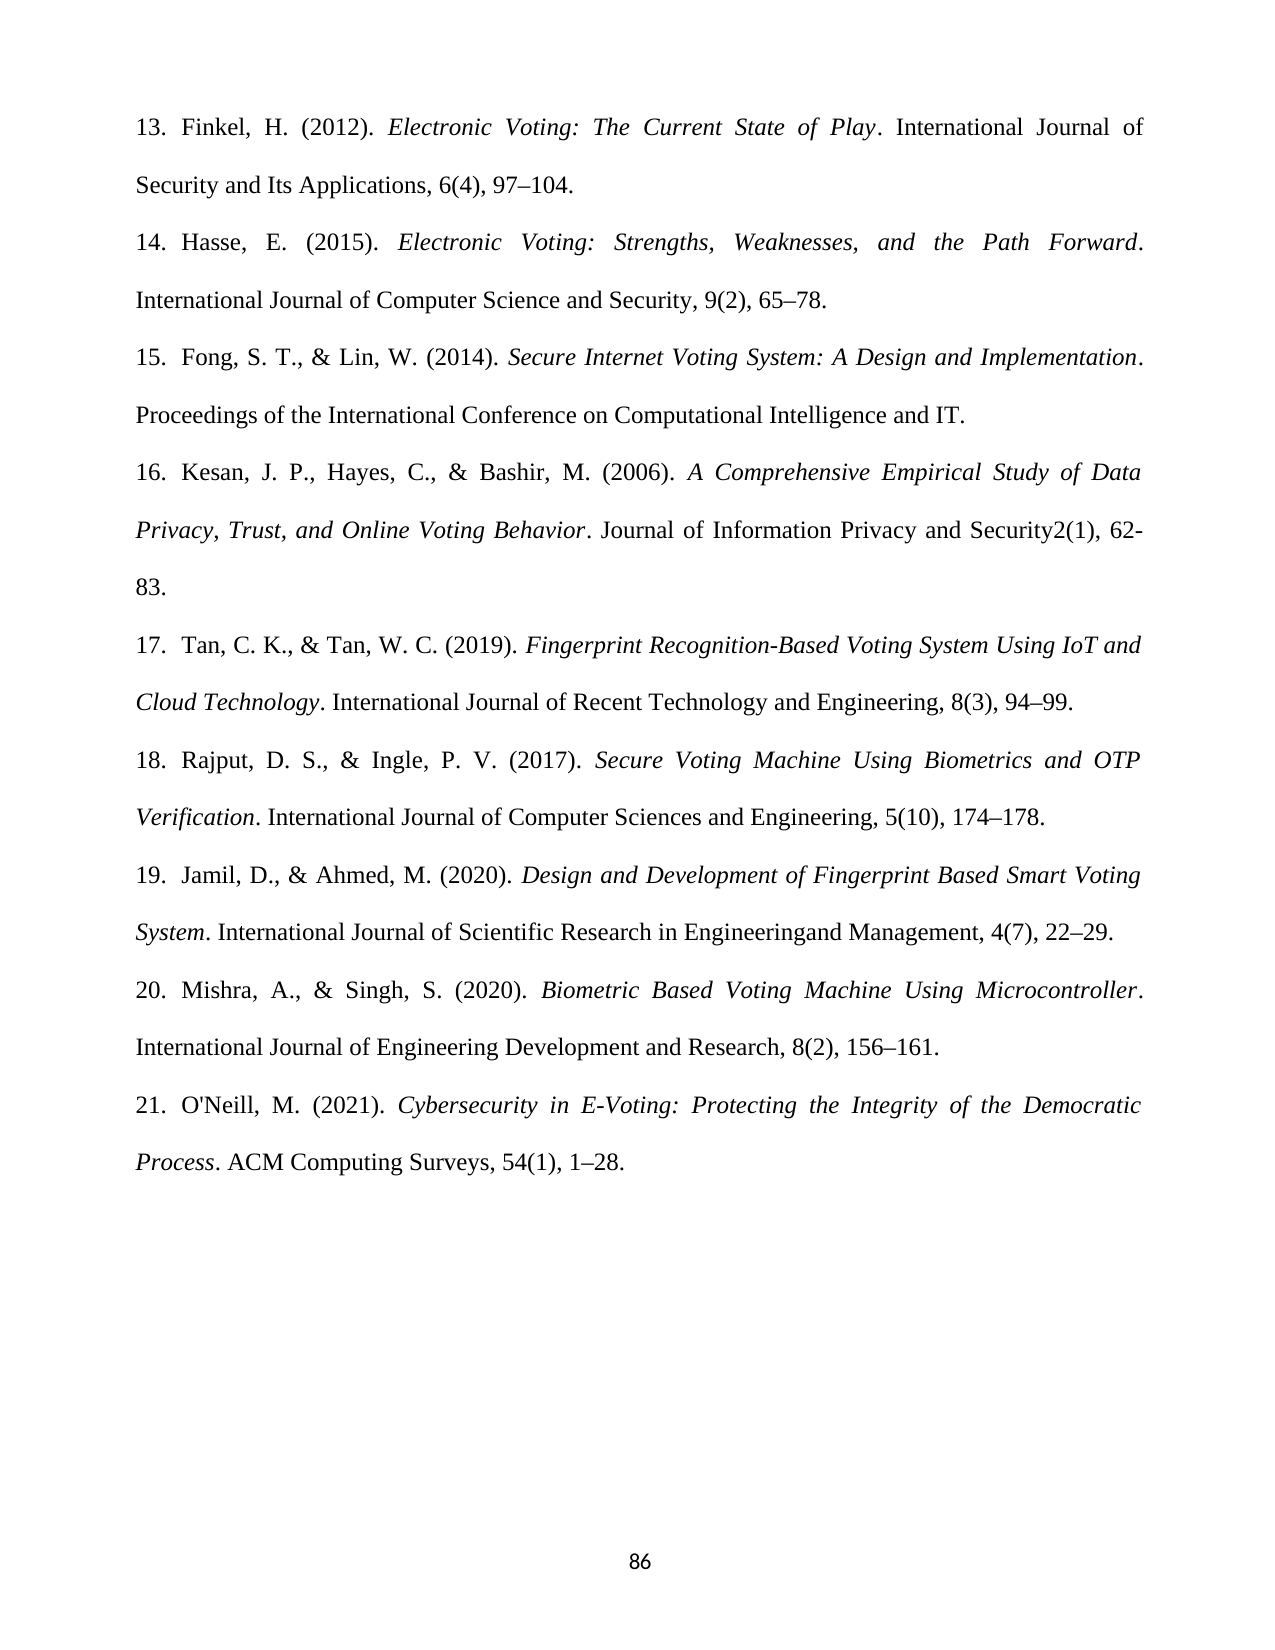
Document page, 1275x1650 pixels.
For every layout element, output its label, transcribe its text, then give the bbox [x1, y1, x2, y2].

list Fong, S. T., & Lin, W. (2014). Secure Internet Voting System: A Design and Implementation. Proceedings of the International Conference on Computational Intelligence and IT. [135, 342, 1144, 429]
list O'Neill, M. (2021). Cybersecurity in E-Voting: Protecting the Integrity of the Democratic Process. ACM Computing Surveys, 54(1), 1–28. [135, 1090, 1144, 1176]
list Jamil, D., & Ahmed, M. (2020). Design and Development of Fingerprint Based Smart Voting System. International Journal of Scientific Research in Engineeringand Management, 4(7), 22–29. [135, 860, 1144, 946]
list Hasse, E. (2015). Electronic Voting: Strengths, Weaknesses, and the Path Forward. International Journal of Computer Science and Security, 9(2), 65–78. [135, 227, 1144, 314]
list Rajput, D. S., & Ingle, P. V. (2017). Secure Voting Machine Using Biometrics and OTP Verification. International Journal of Computer Sciences and Engineering, 5(10), 174–178. [135, 745, 1144, 831]
list Kesan, J. P., Hayes, C., & Bashir, M. (2006). A Comprehensive Empirical Study of Data Privacy, Trust, and Online Voting Behavior. Journal of Information Privacy and Security2(1), 62-83. [135, 457, 1144, 601]
list Tan, C. K., & Tan, W. C. (2019). Fingerprint Recognition-Based Voting System Using IoT and Cloud Technology. International Journal of Recent Technology and Engineering, 8(3), 94–99. [135, 630, 1144, 716]
list Finkel, H. (2012). Electronic Voting: The Current State of Play. International Journal of Security and Its Applications, 6(4), 97–104. [135, 112, 1144, 199]
list Mishra, A., & Singh, S. (2020). Biometric Based Voting Machine Using Microcontroller. International Journal of Engineering Development and Research, 8(2), 156–161. [135, 975, 1144, 1061]
